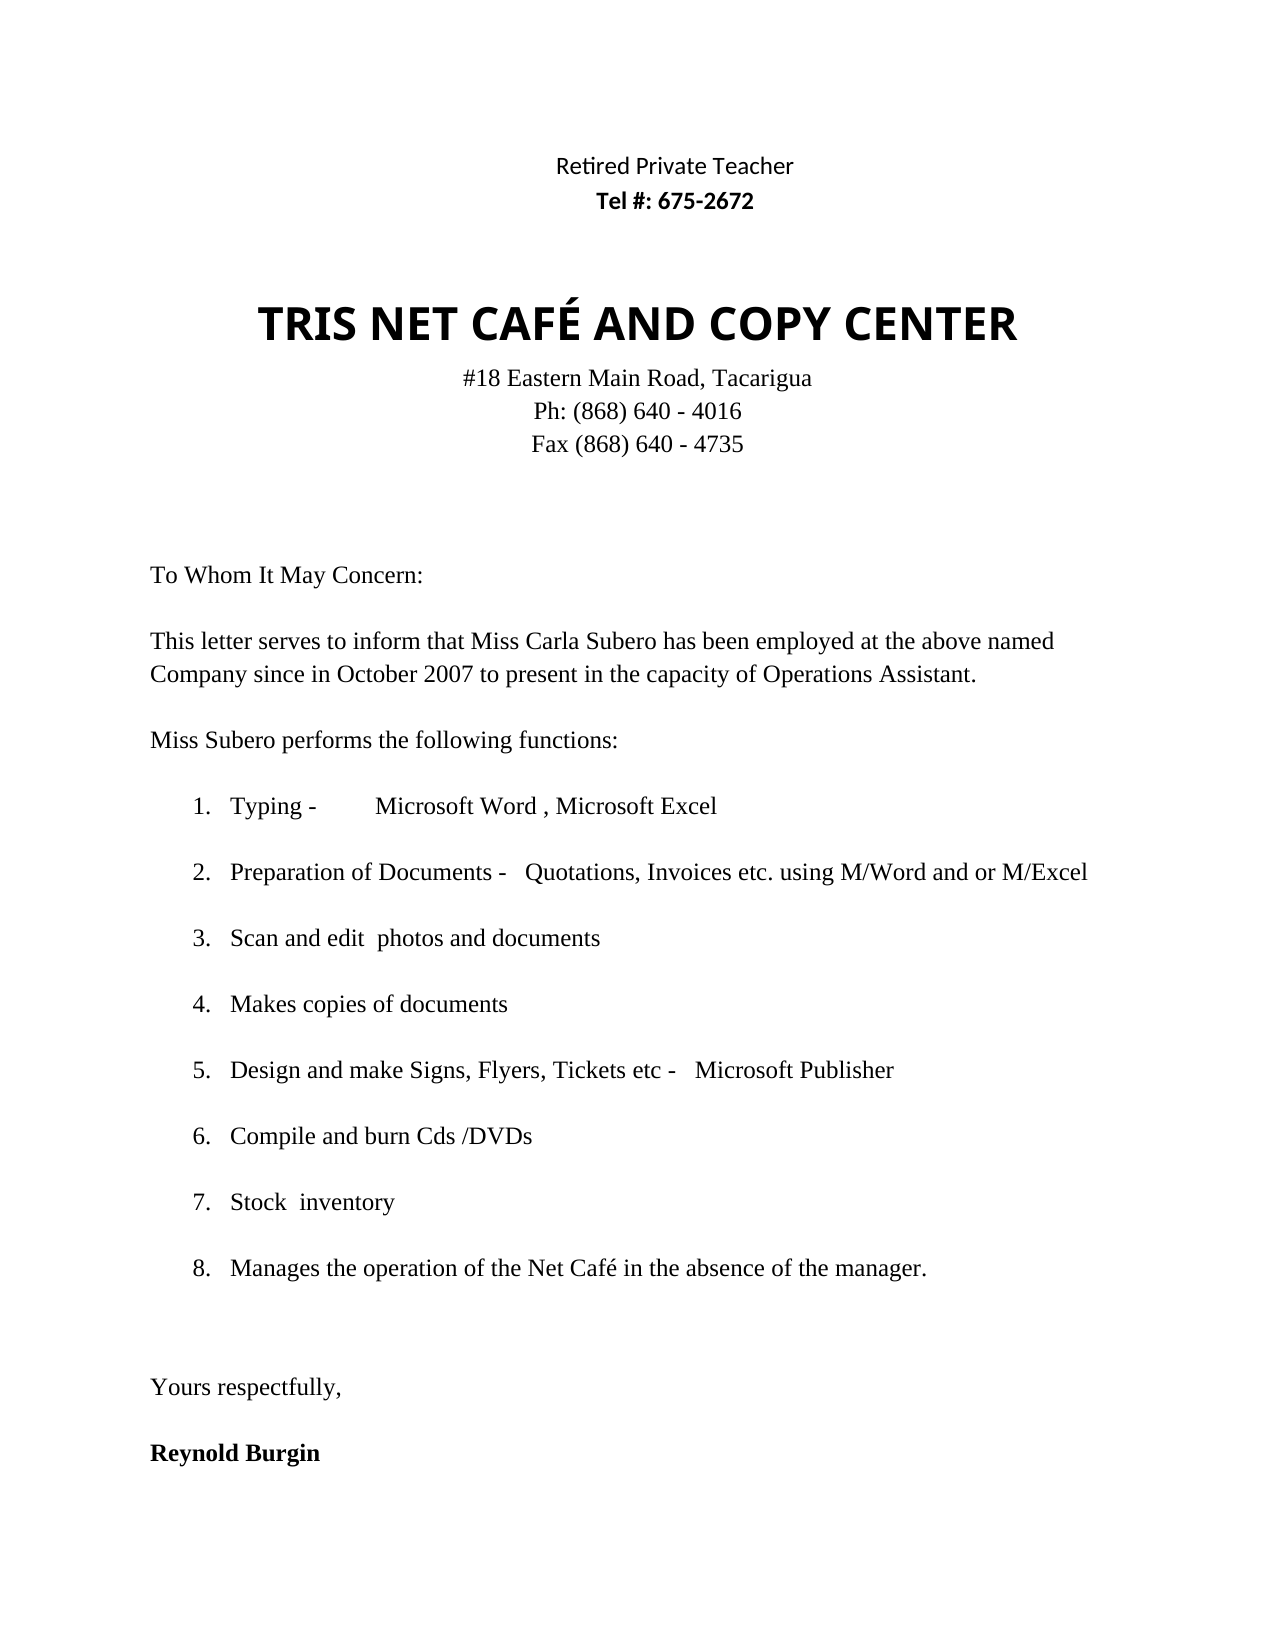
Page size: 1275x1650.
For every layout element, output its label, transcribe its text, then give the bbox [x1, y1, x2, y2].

list Design and make Signs, Flyers, Tickets etc - Microsoft Publisher [192, 1055, 1125, 1084]
text Miss Subero performs the following functions: [150, 725, 1125, 754]
list Scan and edit photos and documents [192, 923, 1125, 952]
list Typing - Microsoft Word , Microsoft Excel [192, 791, 1125, 820]
list Tel #: 675-2672 [225, 185, 1125, 216]
list Preparation of Documents - Quotations, Invoices etc. using M/Word and or M/Excel [192, 857, 1125, 886]
text Ph: (868) 640 - 4016 [150, 396, 1125, 425]
text TRIS NET CAFÉ AND COPY CENTER [150, 292, 1125, 354]
list Retired Private Teacher [225, 150, 1125, 181]
list Stock inventory [192, 1187, 1125, 1216]
text This letter serves to inform that Miss Carla Subero has been employed at the above named Company since in October 2007 to present in the capacity of Operations Assistant. [150, 626, 1125, 688]
text Reynold Burgin [150, 1438, 1125, 1467]
text To Whom It May Concern: [150, 560, 1125, 588]
list Makes copies of documents [192, 989, 1125, 1018]
list Compile and burn Cds /DVDs [192, 1121, 1125, 1150]
text Yours respectfully, [150, 1372, 1125, 1401]
list Manages the operation of the Net Café in the absence of the manager. [192, 1253, 1125, 1282]
text #18 Eastern Main Road, Tacarigua [150, 363, 1125, 392]
text Fax (868) 640 - 4735 [150, 429, 1125, 458]
